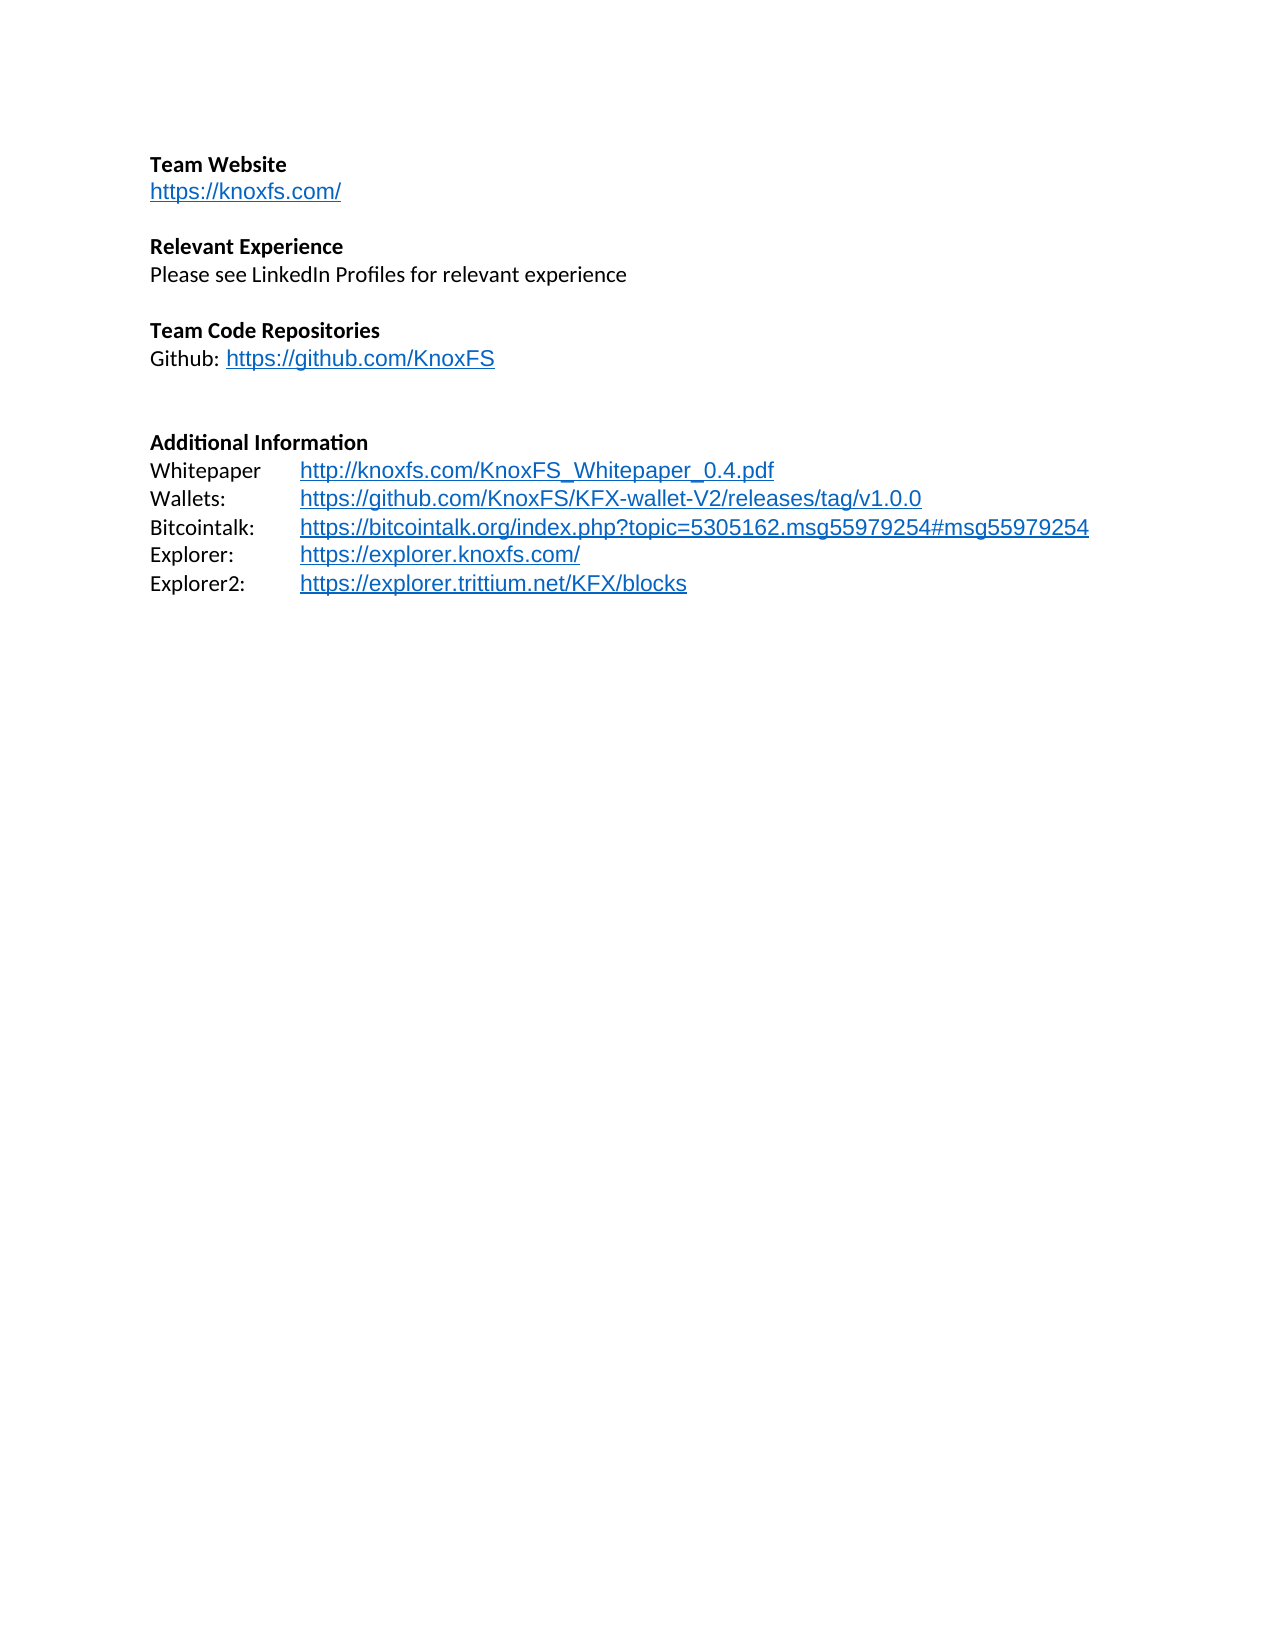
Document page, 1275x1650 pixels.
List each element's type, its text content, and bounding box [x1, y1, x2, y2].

text Team Code Repositories [150, 316, 1125, 344]
text Relevant Experience [150, 232, 1125, 260]
text Explorer2: https://explorer.trittium.net/KFX/blocks [150, 569, 1125, 597]
text Team Website [150, 150, 1125, 178]
text Bitcointalk: https://bitcointalk.org/index.php?topic=5305162.msg55979254#msg55979254 [150, 513, 1125, 541]
text Whitepaper http://knoxfs.com/KnoxFS_Whitepaper_0.4.pdf [150, 457, 1125, 484]
text Github: https://github.com/KnoxFS [150, 344, 1125, 372]
text Wallets: https://github.com/KnoxFS/KFX-wallet-V2/releases/tag/v1.0.0 [150, 484, 1125, 513]
text Additional Information [150, 428, 1125, 457]
text Please see LinkedIn Profiles for relevant experience [150, 260, 1125, 288]
text https://knoxfs.com/ [150, 178, 1125, 204]
text Explorer: https://explorer.knoxfs.com/ [150, 541, 1125, 569]
